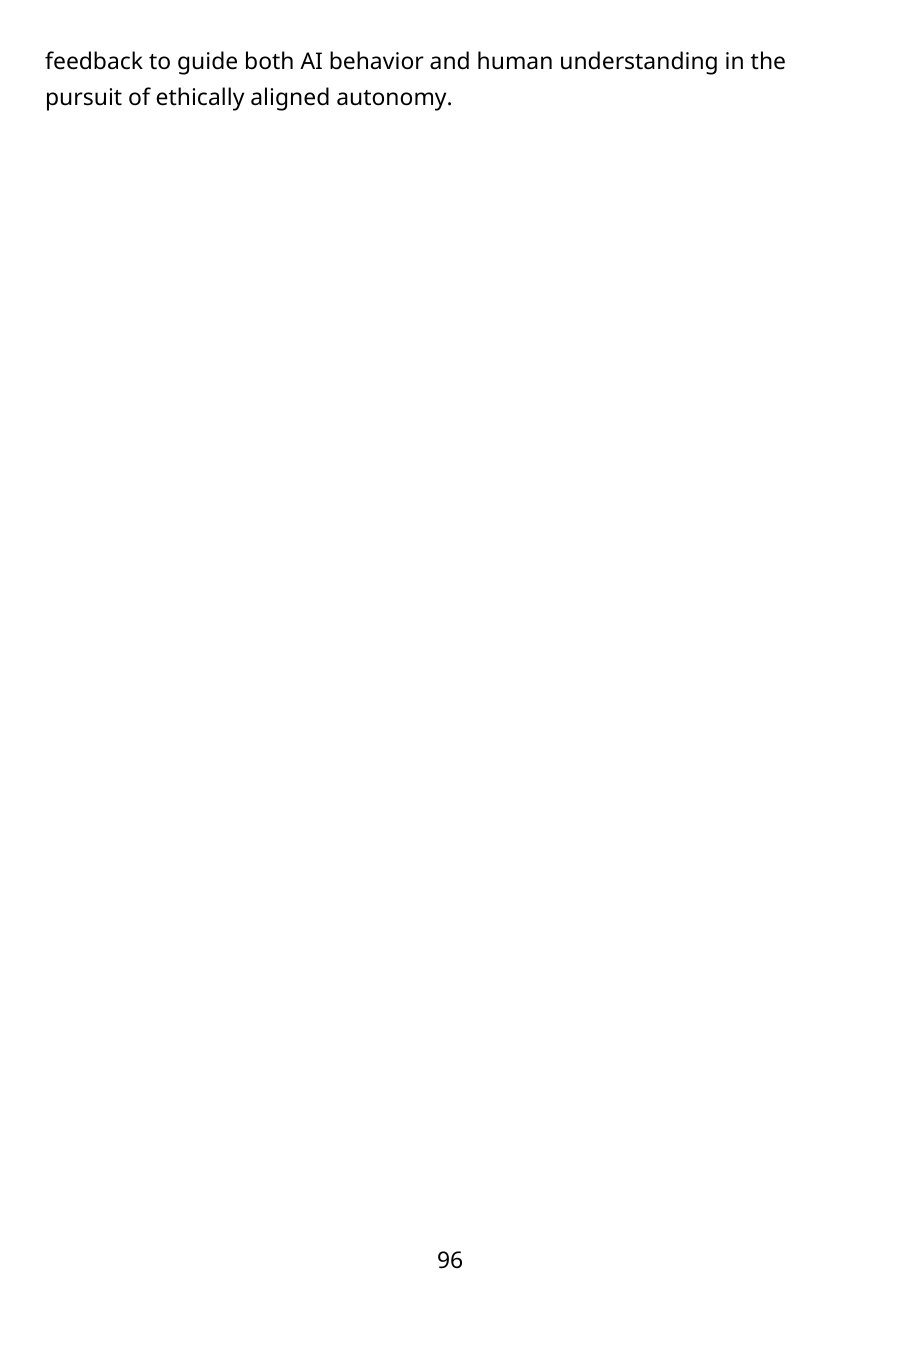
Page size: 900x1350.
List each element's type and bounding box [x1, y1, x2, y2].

text [45, 45, 855, 112]
